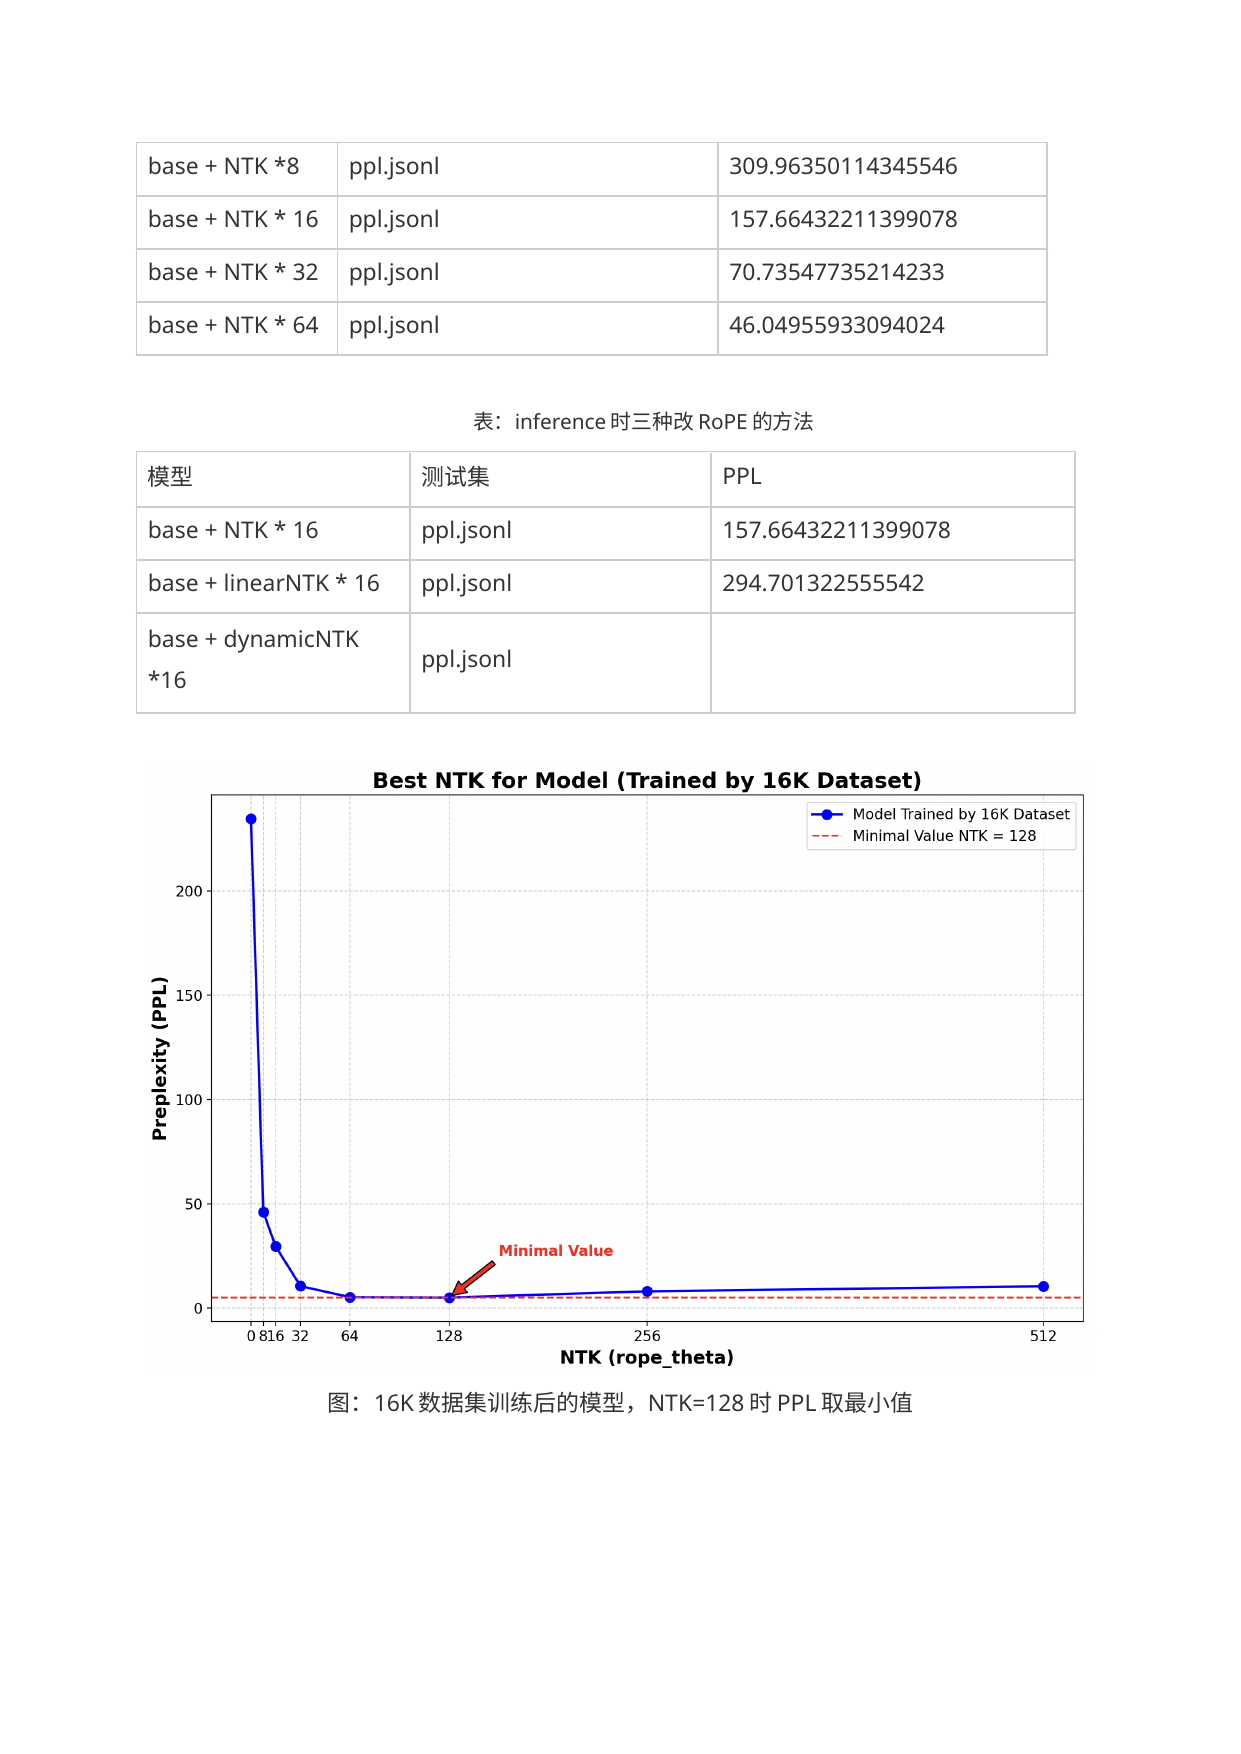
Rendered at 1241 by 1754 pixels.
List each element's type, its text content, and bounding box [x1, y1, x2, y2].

table_header 测试集 [411, 452, 711, 506]
table_header 模型 [137, 452, 410, 506]
list 表：inference时三种改RoPE的方法 [194, 405, 1093, 436]
table_cell base + NTK *8 [137, 143, 337, 195]
table_cell ppl.jsonl [411, 614, 710, 712]
table_cell base + dynamicNTK *16 [137, 614, 409, 712]
table_cell 294.701322555542 [712, 561, 1074, 612]
table_cell 157.66432211399078 [712, 508, 1074, 559]
table_cell ppl.jsonl [338, 250, 717, 301]
picture [147, 766, 1093, 1370]
table_cell ppl.jsonl [411, 508, 710, 559]
table_cell 157.66432211399078 [719, 197, 1046, 248]
table_cell [712, 614, 1074, 712]
table_cell 309.96350114345546 [719, 143, 1046, 195]
table_cell ppl.jsonl [338, 143, 717, 195]
list 图：16K数据集训练后的模型，NTK=128时PPL取最小值 [148, 1385, 1093, 1418]
table_cell base + NTK * 16 [137, 508, 409, 559]
table_cell ppl.jsonl [338, 303, 717, 354]
table_header PPL [712, 452, 1074, 506]
table_cell base + NTK * 16 [137, 197, 337, 248]
table_cell ppl.jsonl [411, 561, 710, 612]
table_cell ppl.jsonl [338, 197, 717, 248]
table_cell 70.73547735214233 [719, 250, 1046, 301]
table_cell base + linearNTK * 16 [137, 561, 409, 612]
table_cell base + NTK * 64 [137, 303, 337, 354]
table_cell base + NTK * 32 [137, 250, 337, 301]
table_cell 46.04955933094024 [719, 303, 1046, 354]
